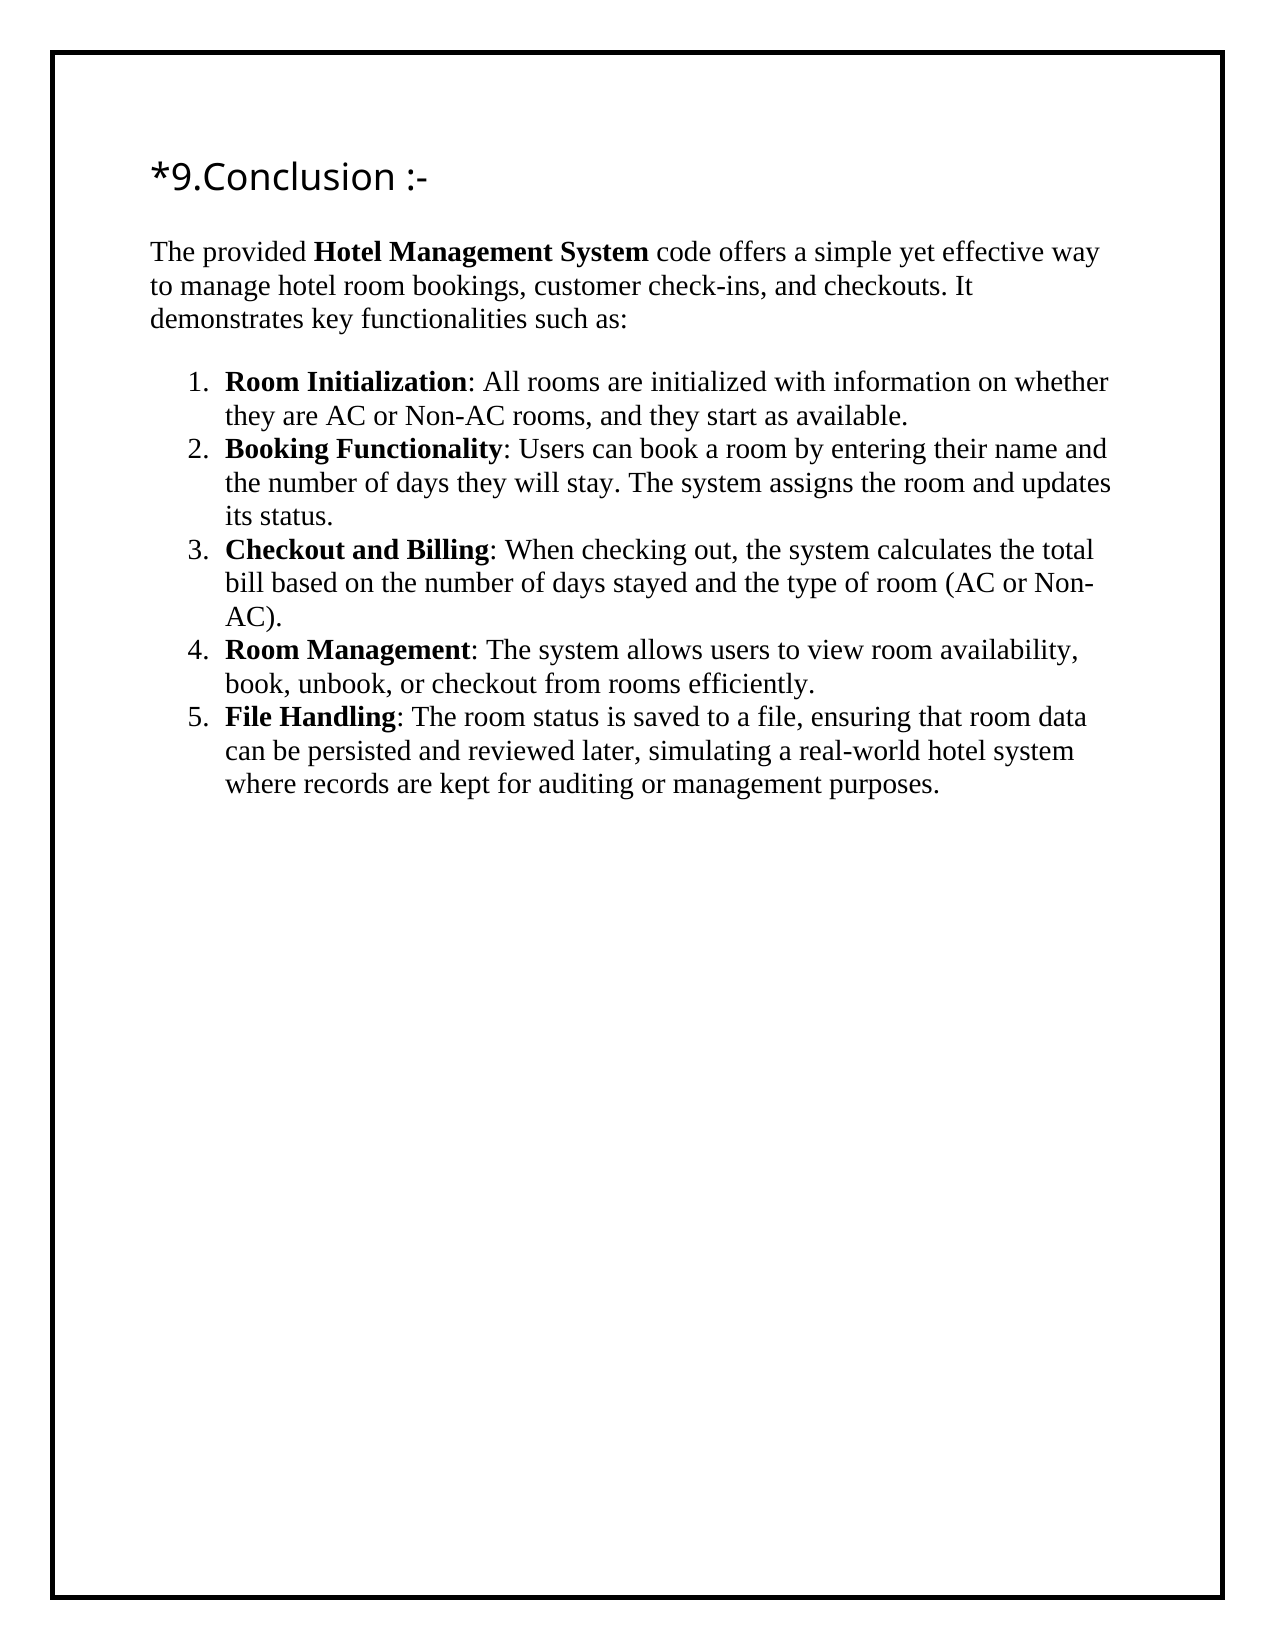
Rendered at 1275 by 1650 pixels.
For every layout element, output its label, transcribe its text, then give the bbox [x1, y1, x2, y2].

text The provided Hotel Management System code offers a simple yet effective way to manage hotel room bookings, customer check-ins, and checkouts. It demonstrates key functionalities such as: [150, 234, 1125, 335]
list Booking Functionality: Users can book a room by entering their name and the number of days they will stay. The system assigns the room and updates its status. [187, 431, 1125, 532]
list File Handling: The room status is saved to a file, ensuring that room data can be persisted and reviewed later, simulating a real-world hotel system where records are kept for auditing or management purposes. [187, 699, 1125, 800]
list Checkout and Billing: When checking out, the system calculates the total bill based on the number of days stayed and the type of room (AC or Non-AC). [187, 532, 1125, 632]
list Room Initialization: All rooms are initialized with information on whether they are AC or Non-AC rooms, and they start as available. [187, 364, 1125, 431]
list Room Management: The system allows users to view room availability, book, unbook, or checkout from rooms efficiently. [187, 632, 1125, 699]
text *9.Conclusion :- [150, 150, 1125, 201]
